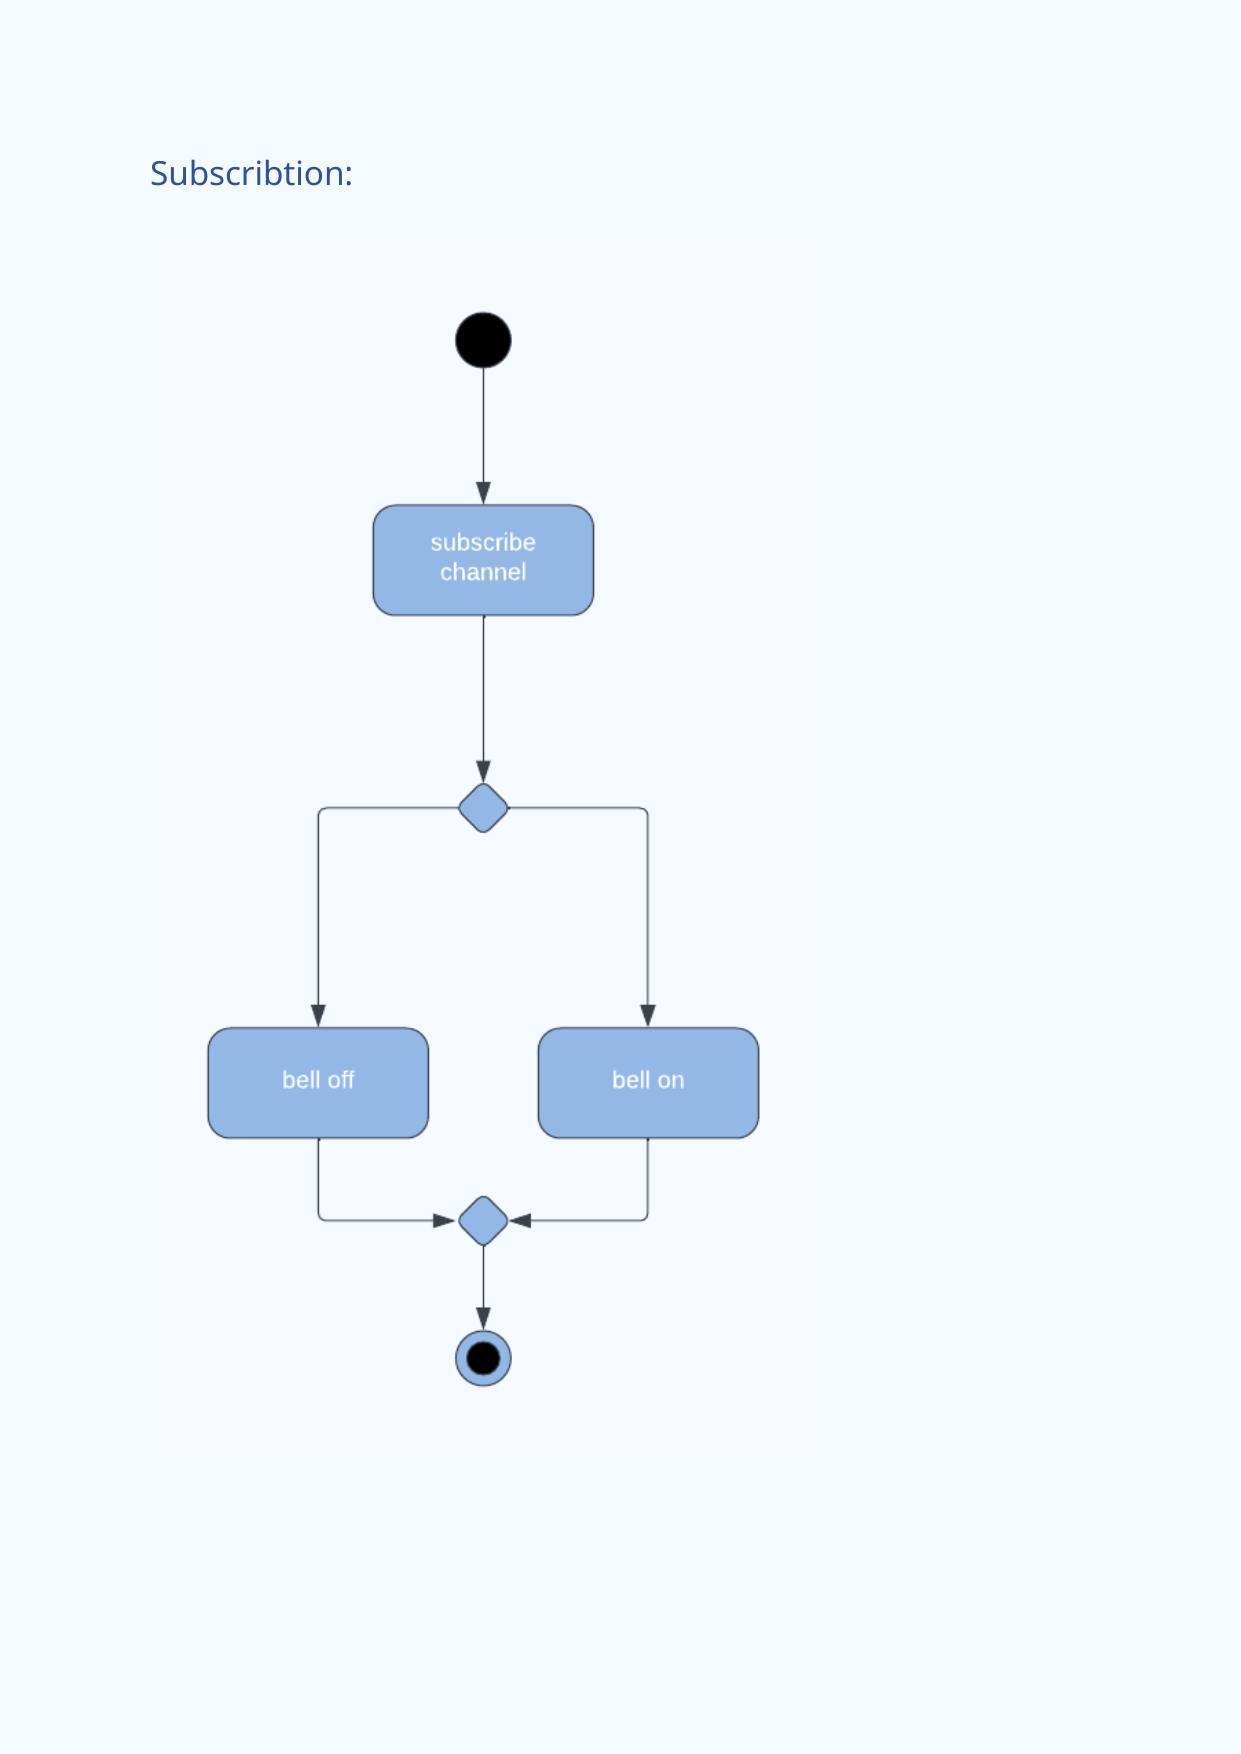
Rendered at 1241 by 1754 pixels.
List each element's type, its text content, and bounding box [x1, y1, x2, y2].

picture [150, 229, 816, 1470]
text Subscribtion: [150, 150, 1065, 196]
